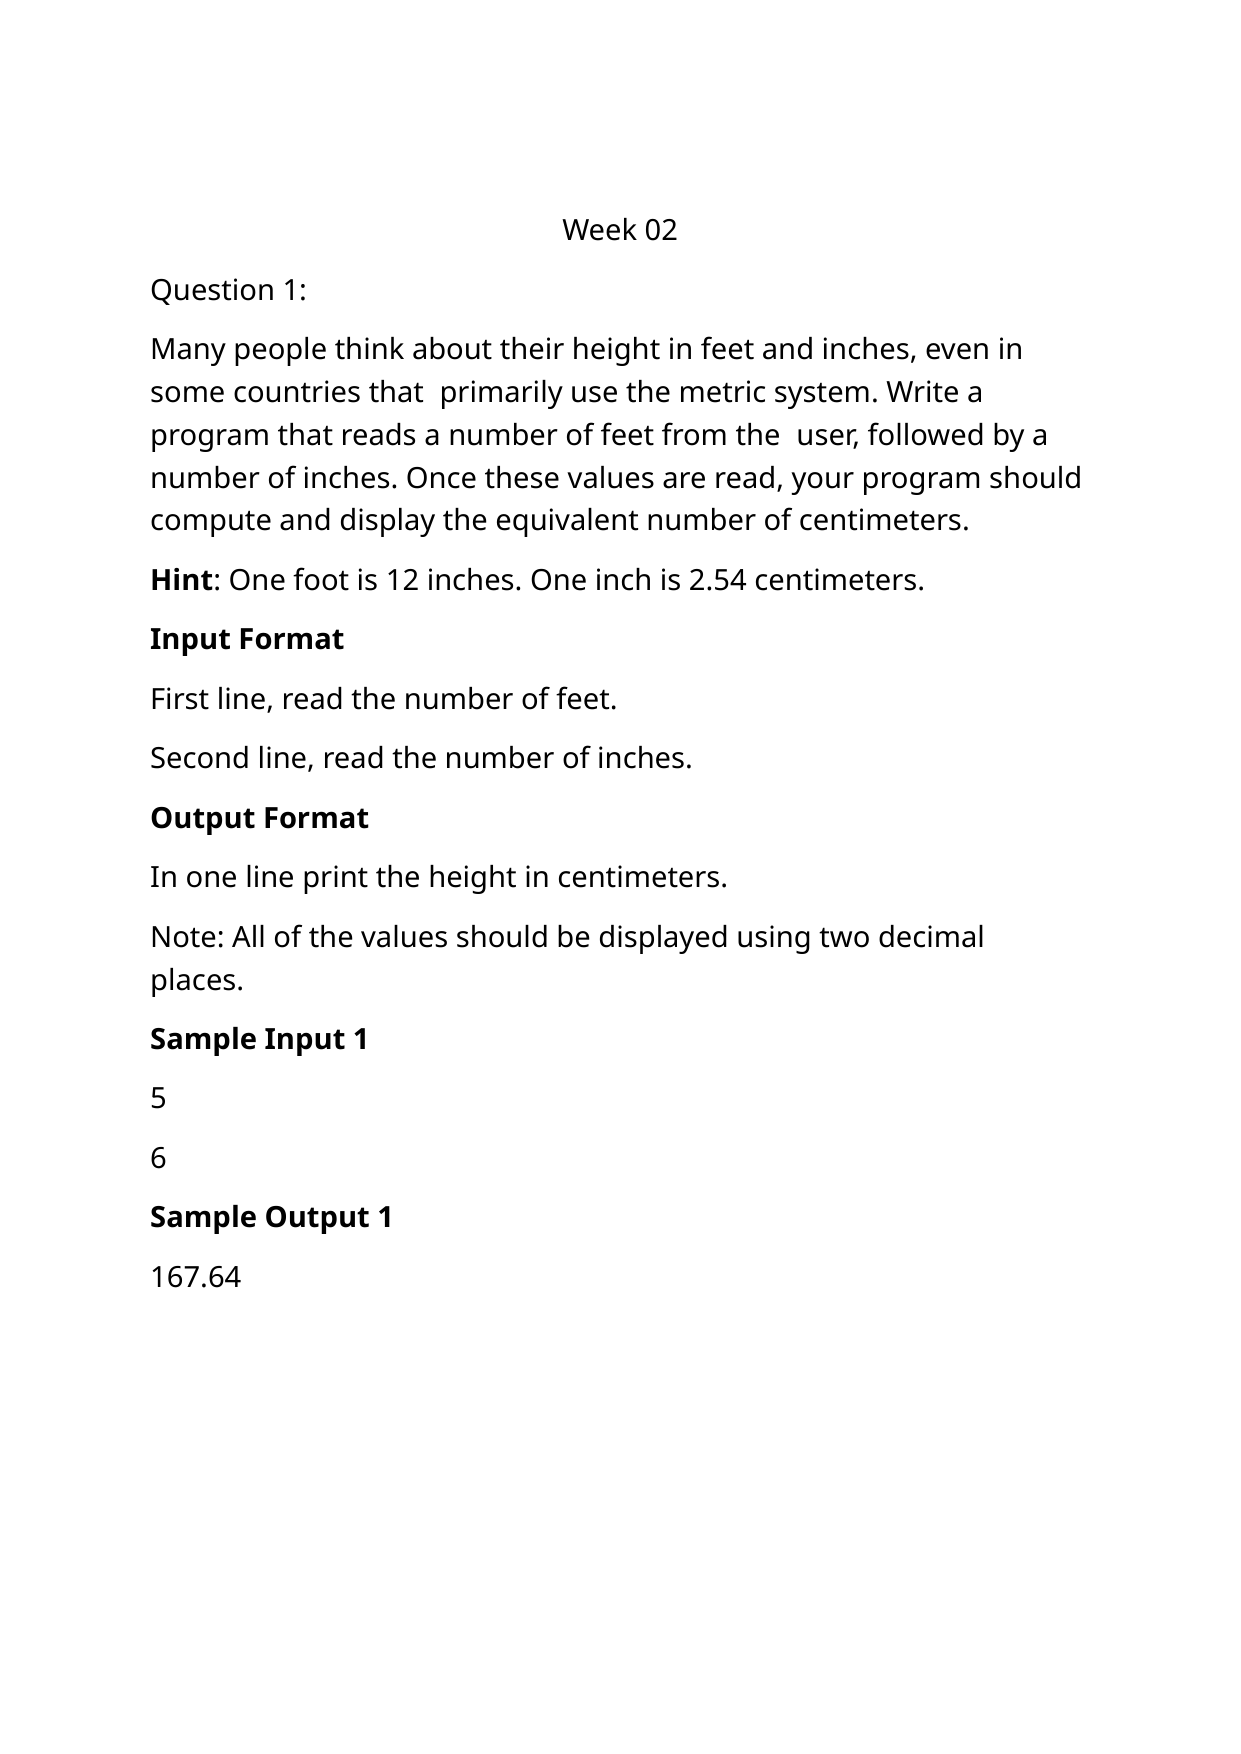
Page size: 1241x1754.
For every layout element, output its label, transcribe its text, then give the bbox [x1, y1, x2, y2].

text Sample Input 1 [150, 1018, 1090, 1058]
text Question 1: [150, 269, 1090, 309]
text Second line, read the number of inches. [150, 738, 1090, 777]
text In one line print the height in centimeters. [150, 857, 1090, 896]
text 5 [150, 1078, 1090, 1117]
text 167.64 [150, 1256, 1090, 1296]
text Many people think about their height in feet and inches, even in some countries that primarily use the metric system. Write a program that reads a number of feet from the user, followed by a number of inches. Once these values are read, your program should compute and display the equivalent number of centimeters. [150, 328, 1090, 539]
text 6 [150, 1137, 1090, 1177]
text Sample Output 1 [150, 1197, 1090, 1236]
text Note: All of the values should be displayed using two decimal places. [150, 916, 1090, 998]
text Input Format [150, 619, 1090, 658]
text Output Format [150, 797, 1090, 837]
text Week 02 [150, 209, 1090, 249]
text First line, read the number of feet. [150, 678, 1090, 718]
text Hint: One foot is 12 inches. One inch is 2.54 centimeters. [150, 559, 1090, 599]
